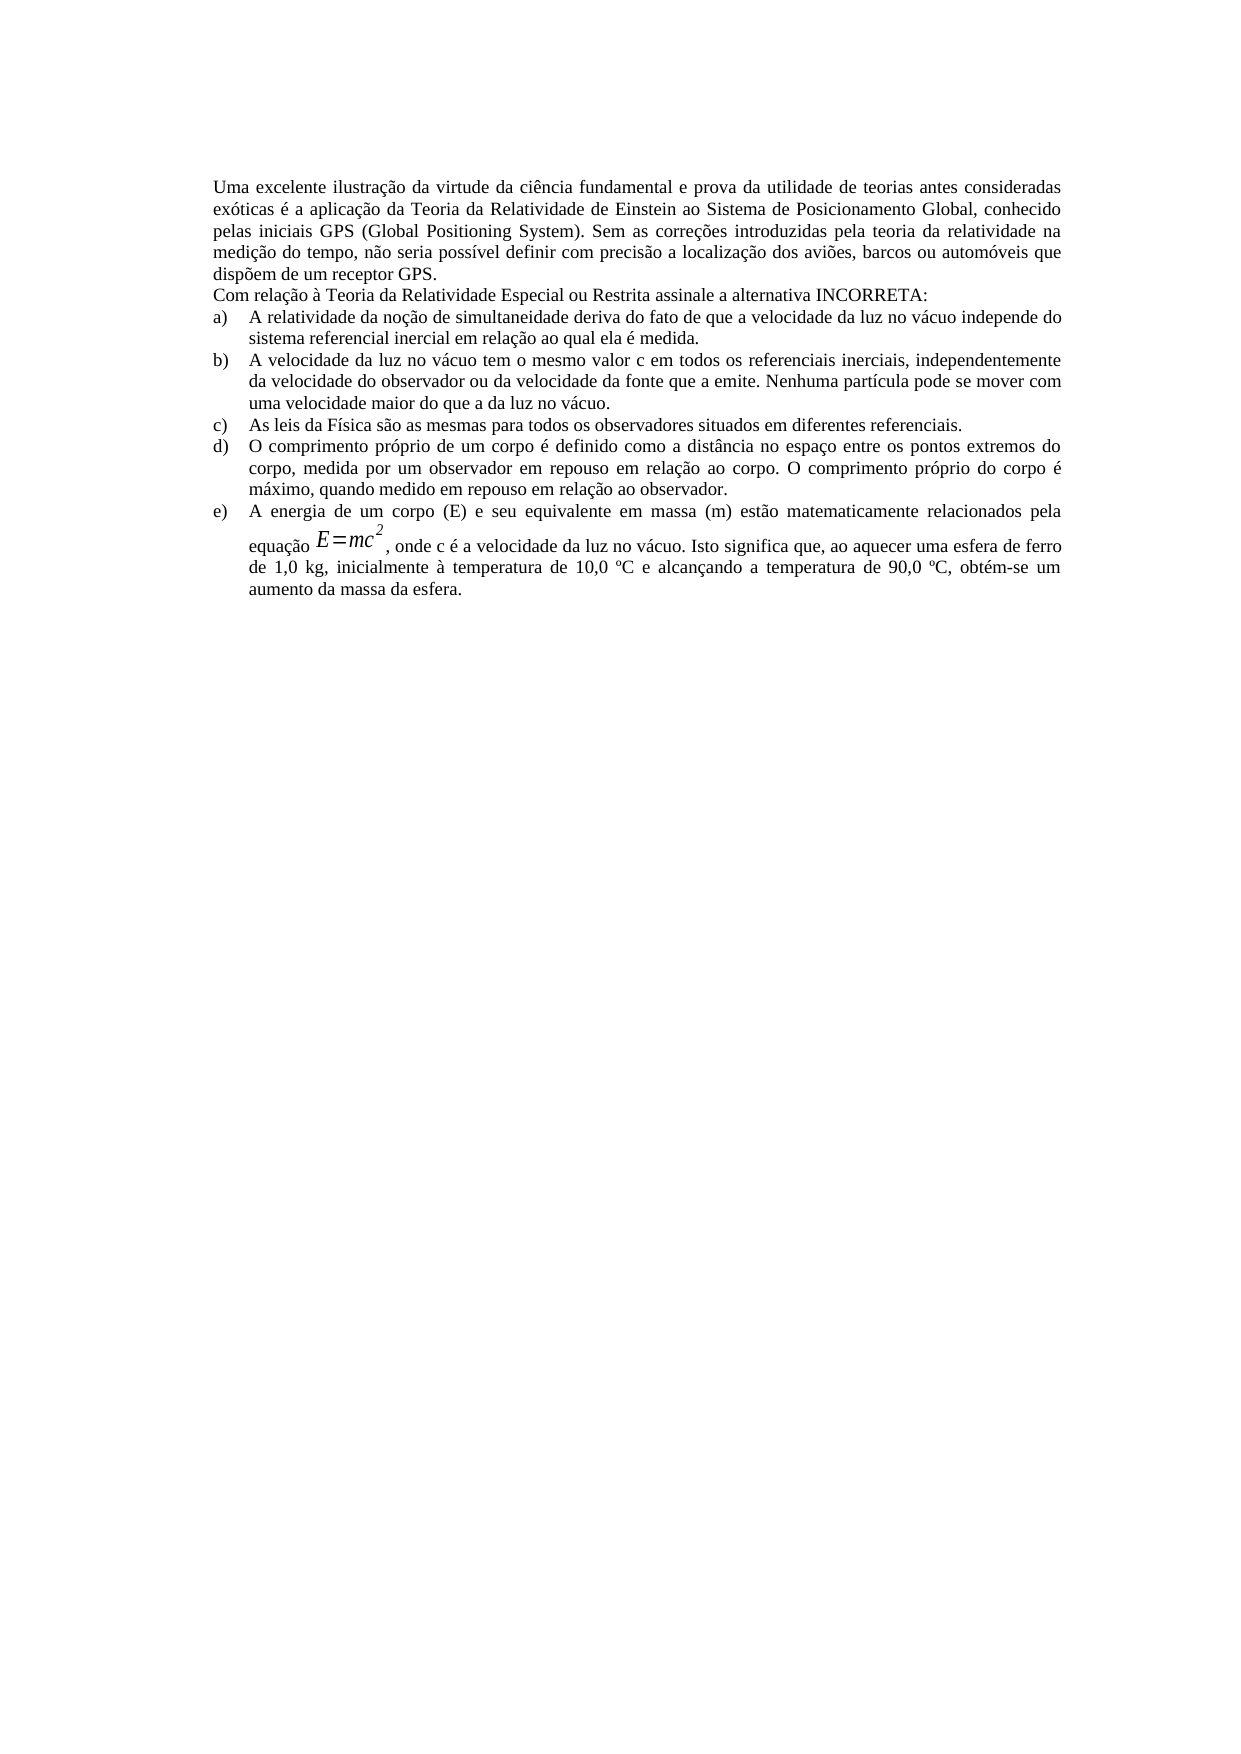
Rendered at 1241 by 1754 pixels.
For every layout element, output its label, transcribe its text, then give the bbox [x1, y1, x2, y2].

text a) A relatividade da noção de simultaneidade deriva do fato de que a velocidade da luz no vácuo independe do sistema referencial inercial em relação ao qual ela é medida. [213, 306, 1063, 349]
text d) O comprimento próprio de um corpo é definido como a distância no espaço entre os pontos extremos do corpo, medida por um observador em repouso em relação ao corpo. O comprimento próprio do corpo é máximo, quando medido em repouso em relação ao observador. [213, 435, 1063, 500]
text c) As leis da Física são as mesmas para todos os observadores situados em diferentes referenciais. [213, 413, 1063, 435]
text b) A velocidade da luz no vácuo tem o mesmo valor c em todos os referenciais inerciais, independentemente da velocidade do observador ou da velocidade da fonte que a emite. Nenhuma partícula pode se mover com uma velocidade maior do que a da luz no vácuo. [213, 349, 1063, 413]
text Com relação à Teoria da Relatividade Especial ou Restrita assinale a alternativa INCORRETA: [213, 284, 1063, 306]
text Uma excelente ilustração da virtude da ciência fundamental e prova da utilidade de teorias antes consideradas exóticas é a aplicação da Teoria da Relatividade de Einstein ao Sistema de Posicionamento Global, conhecido pelas iniciais GPS (Global Positioning System). Sem as correções introduzidas pela teoria da relatividade na medição do tempo, não seria possível definir com precisão a localização dos aviões, barcos ou automóveis que dispõem de um receptor GPS. [213, 176, 1063, 284]
text e) A energia de um corpo (E) e seu equivalente em massa (m) estão matematicamente relacionados pela equação , onde c é a velocidade da luz no vácuo. Isto significa que, ao aquecer uma esfera de ferro de , inicialmente à temperatura de 10,0 ºC e alcançando a temperatura de 90,0 ºC, obtém-se um aumento da massa da esfera. [213, 500, 1063, 599]
